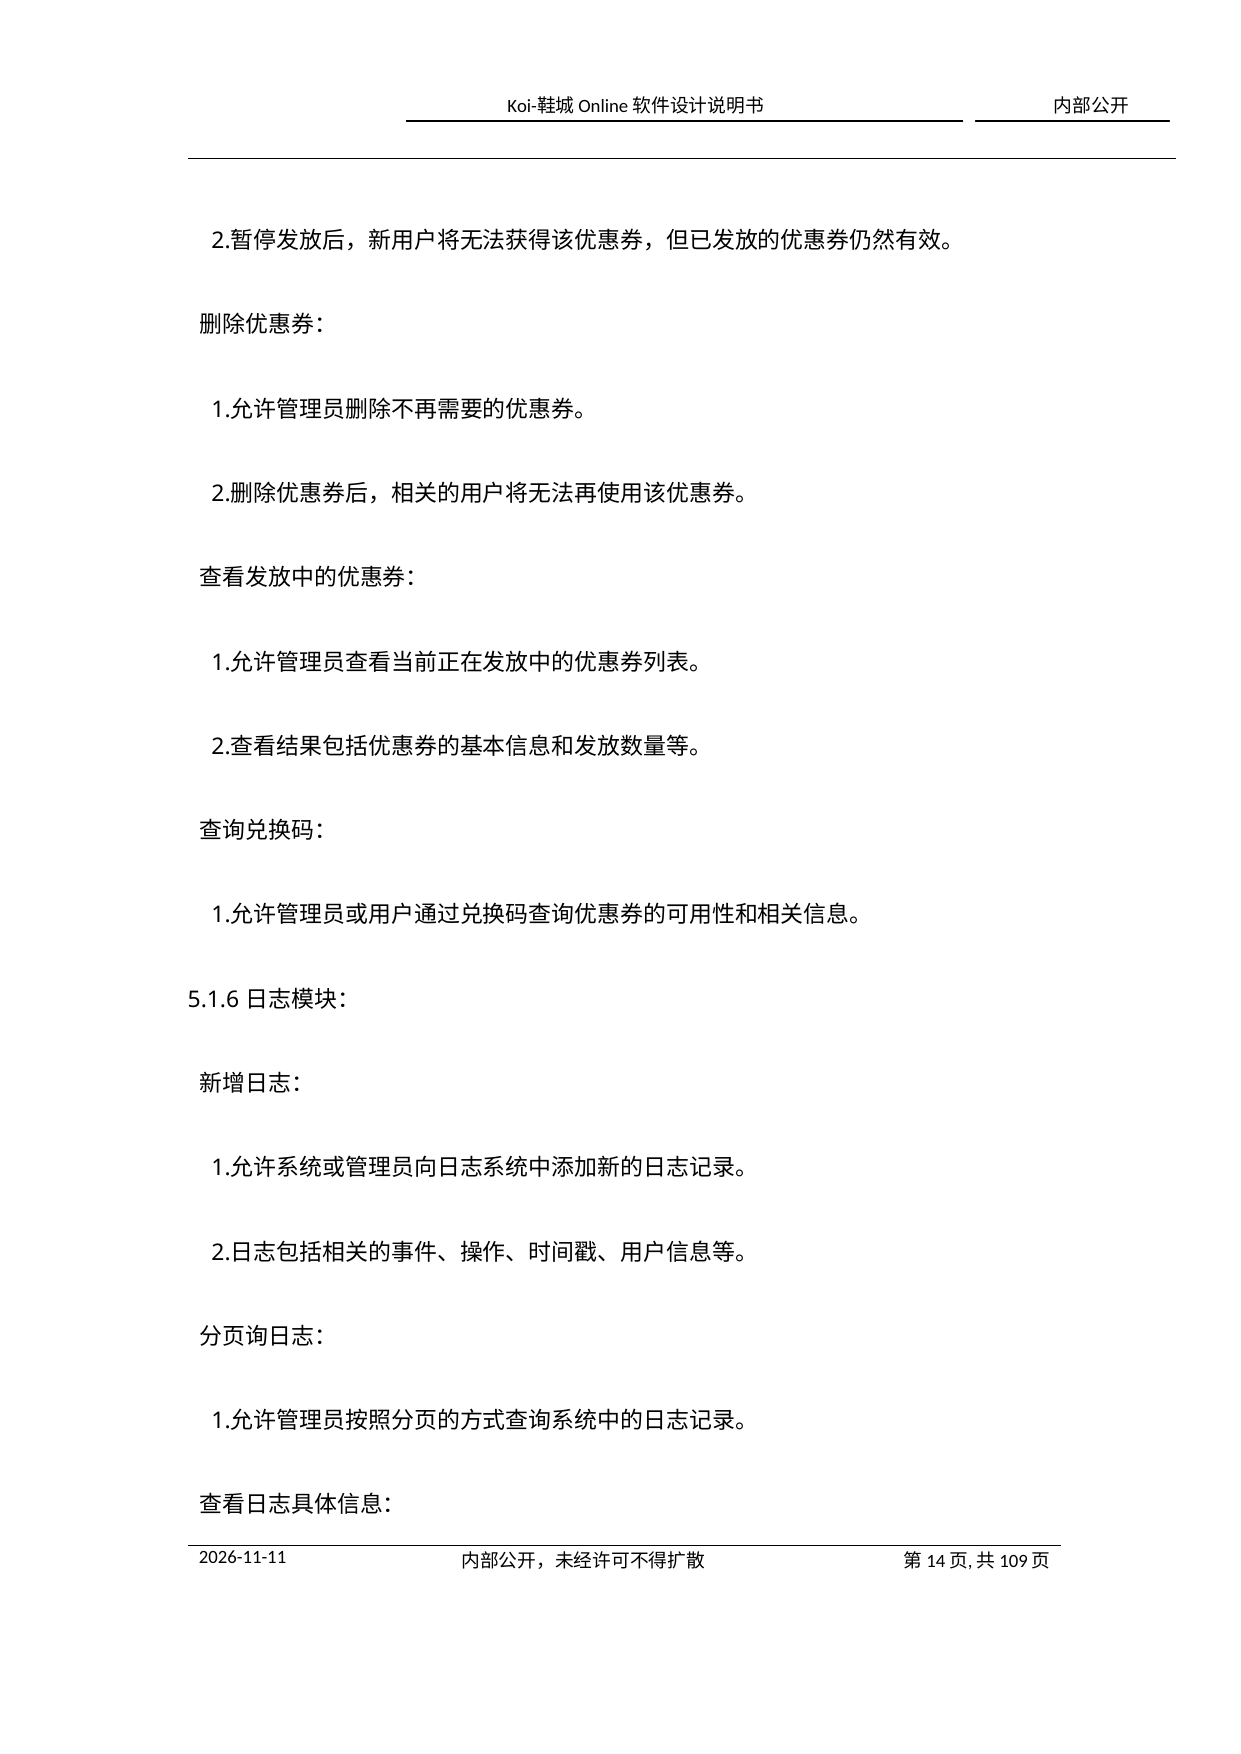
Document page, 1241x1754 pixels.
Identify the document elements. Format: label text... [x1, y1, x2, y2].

text 分页询日志： [187, 1302, 1053, 1367]
text 查询兑换码： [187, 796, 1053, 861]
text 1.允许管理员或用户通过兑换码查询优惠券的可用性和相关信息。 [187, 880, 1053, 945]
text 查看日志具体信息： [187, 1470, 1053, 1535]
text 1.允许管理员查看当前正在发放中的优惠券列表。 [187, 628, 1053, 693]
text 2.日志包括相关的事件、操作、时间戳、用户信息等。 [187, 1217, 1053, 1282]
text 1.允许管理员删除不再需要的优惠券。 [187, 375, 1053, 440]
text 5.1.6 日志模块： [187, 965, 1053, 1030]
text 删除优惠券： [187, 291, 1053, 356]
text 2.查看结果包括优惠券的基本信息和发放数量等。 [187, 712, 1053, 777]
text 1.允许管理员按照分页的方式查询系统中的日志记录。 [187, 1386, 1053, 1451]
text 查看发放中的优惠券： [187, 543, 1053, 608]
text 2.删除优惠券后，相关的用户将无法再使用该优惠券。 [187, 459, 1053, 524]
text 1.允许系统或管理员向日志系统中添加新的日志记录。 [187, 1133, 1053, 1198]
text 2.暂停发放后，新用户将无法获得该优惠券，但已发放的优惠券仍然有效。 [187, 206, 1053, 271]
text 新增日志： [187, 1049, 1053, 1114]
